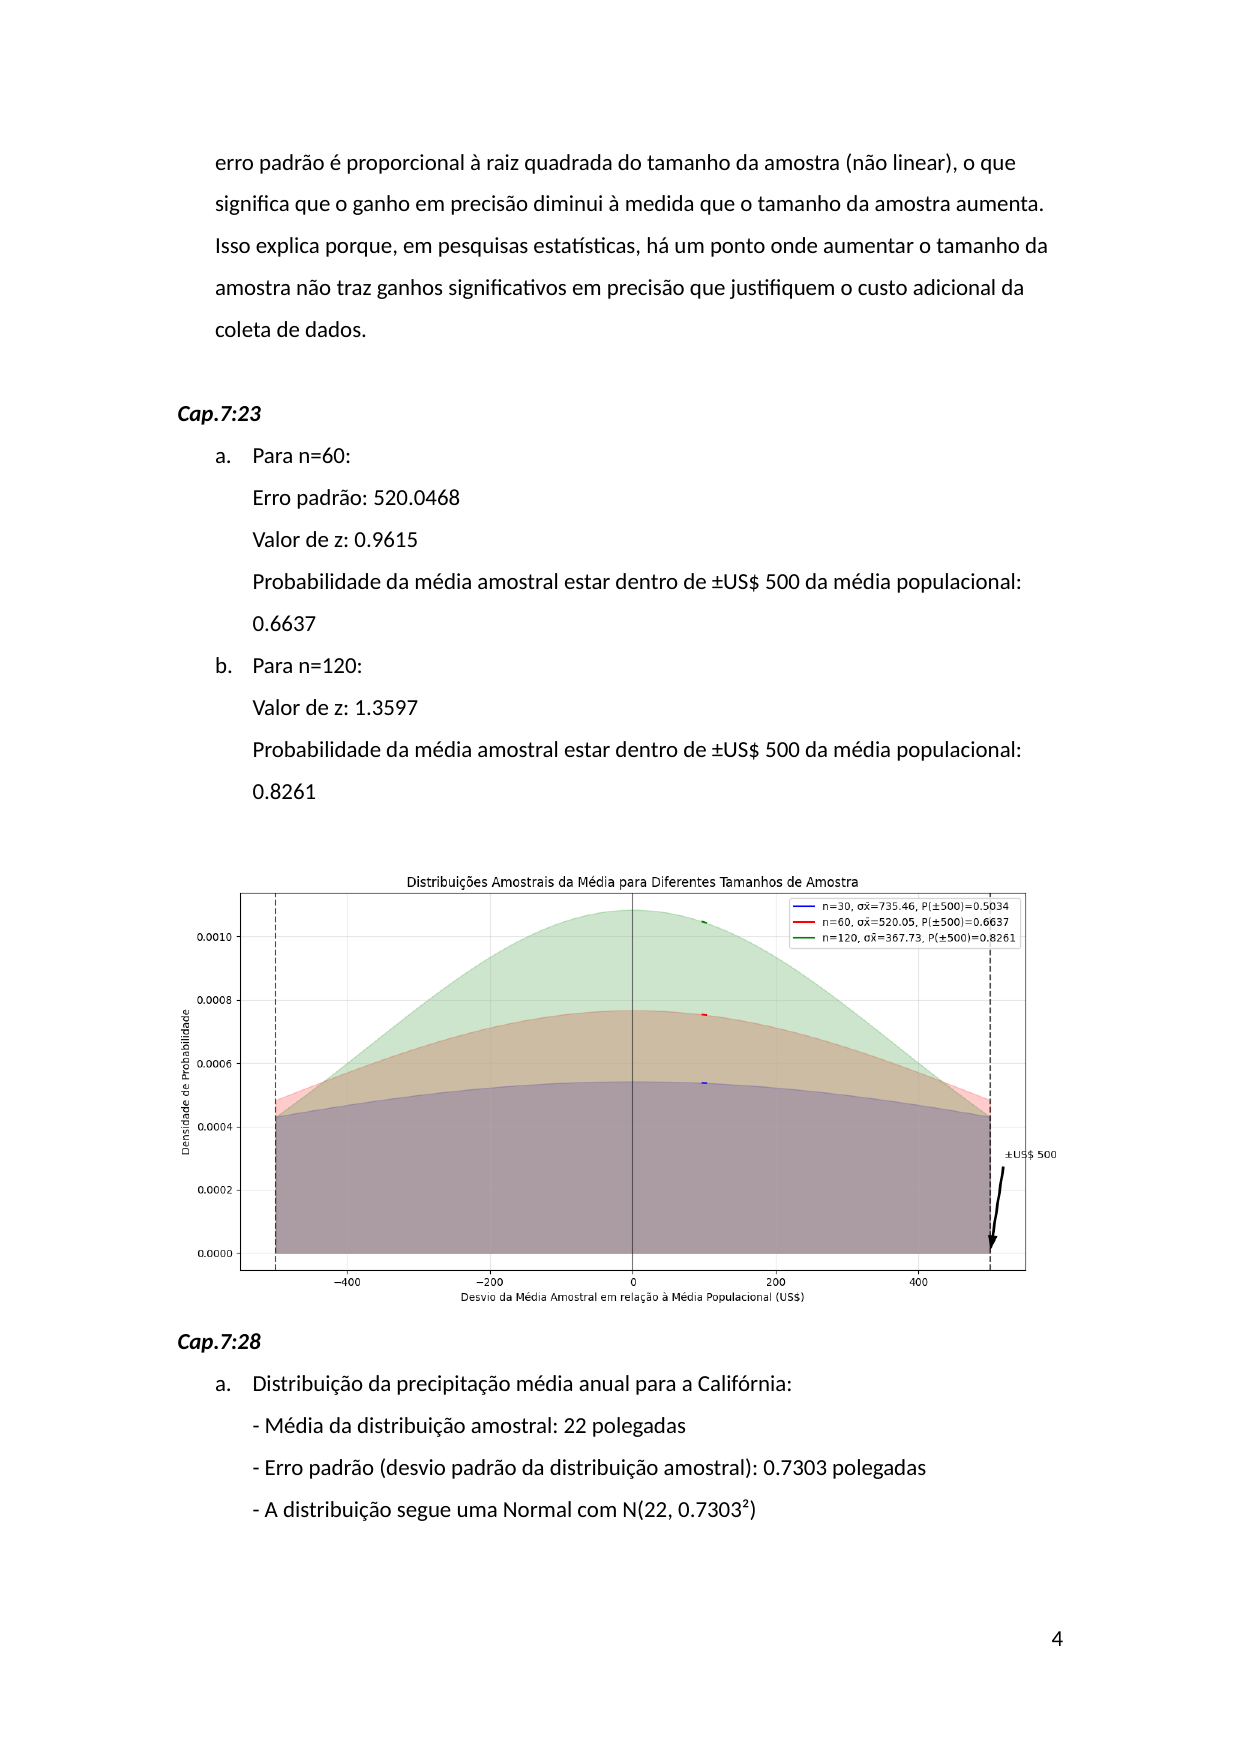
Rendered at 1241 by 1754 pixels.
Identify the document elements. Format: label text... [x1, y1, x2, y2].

text Cap.7:23 [177, 399, 1063, 427]
list Para n=120: [215, 651, 1063, 679]
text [215, 148, 1063, 343]
list Distribuição da precipitação média anual para a Califórnia: [215, 1369, 1063, 1397]
text Cap.7:28 [177, 1327, 1063, 1355]
list Erro padrão: 520.0468 [252, 483, 1063, 511]
list - Erro padrão (desvio padrão da distribuição amostral): 0.7303 polegadas [252, 1453, 1063, 1481]
list Valor de z: 0.9615 [252, 525, 1063, 553]
picture [177, 861, 1063, 1313]
list Probabilidade da média amostral estar dentro de ±US$ 500 da média populacional: 0.6637 [252, 567, 1063, 637]
list Para n=60: [215, 441, 1063, 469]
list - A distribuição segue uma Normal com N(22, 0.7303²) [252, 1495, 1063, 1523]
list - Média da distribuição amostral: 22 polegadas [252, 1411, 1063, 1439]
list Probabilidade da média amostral estar dentro de ±US$ 500 da média populacional: 0.8261 [252, 735, 1063, 805]
list Valor de z: 1.3597 [252, 693, 1063, 721]
